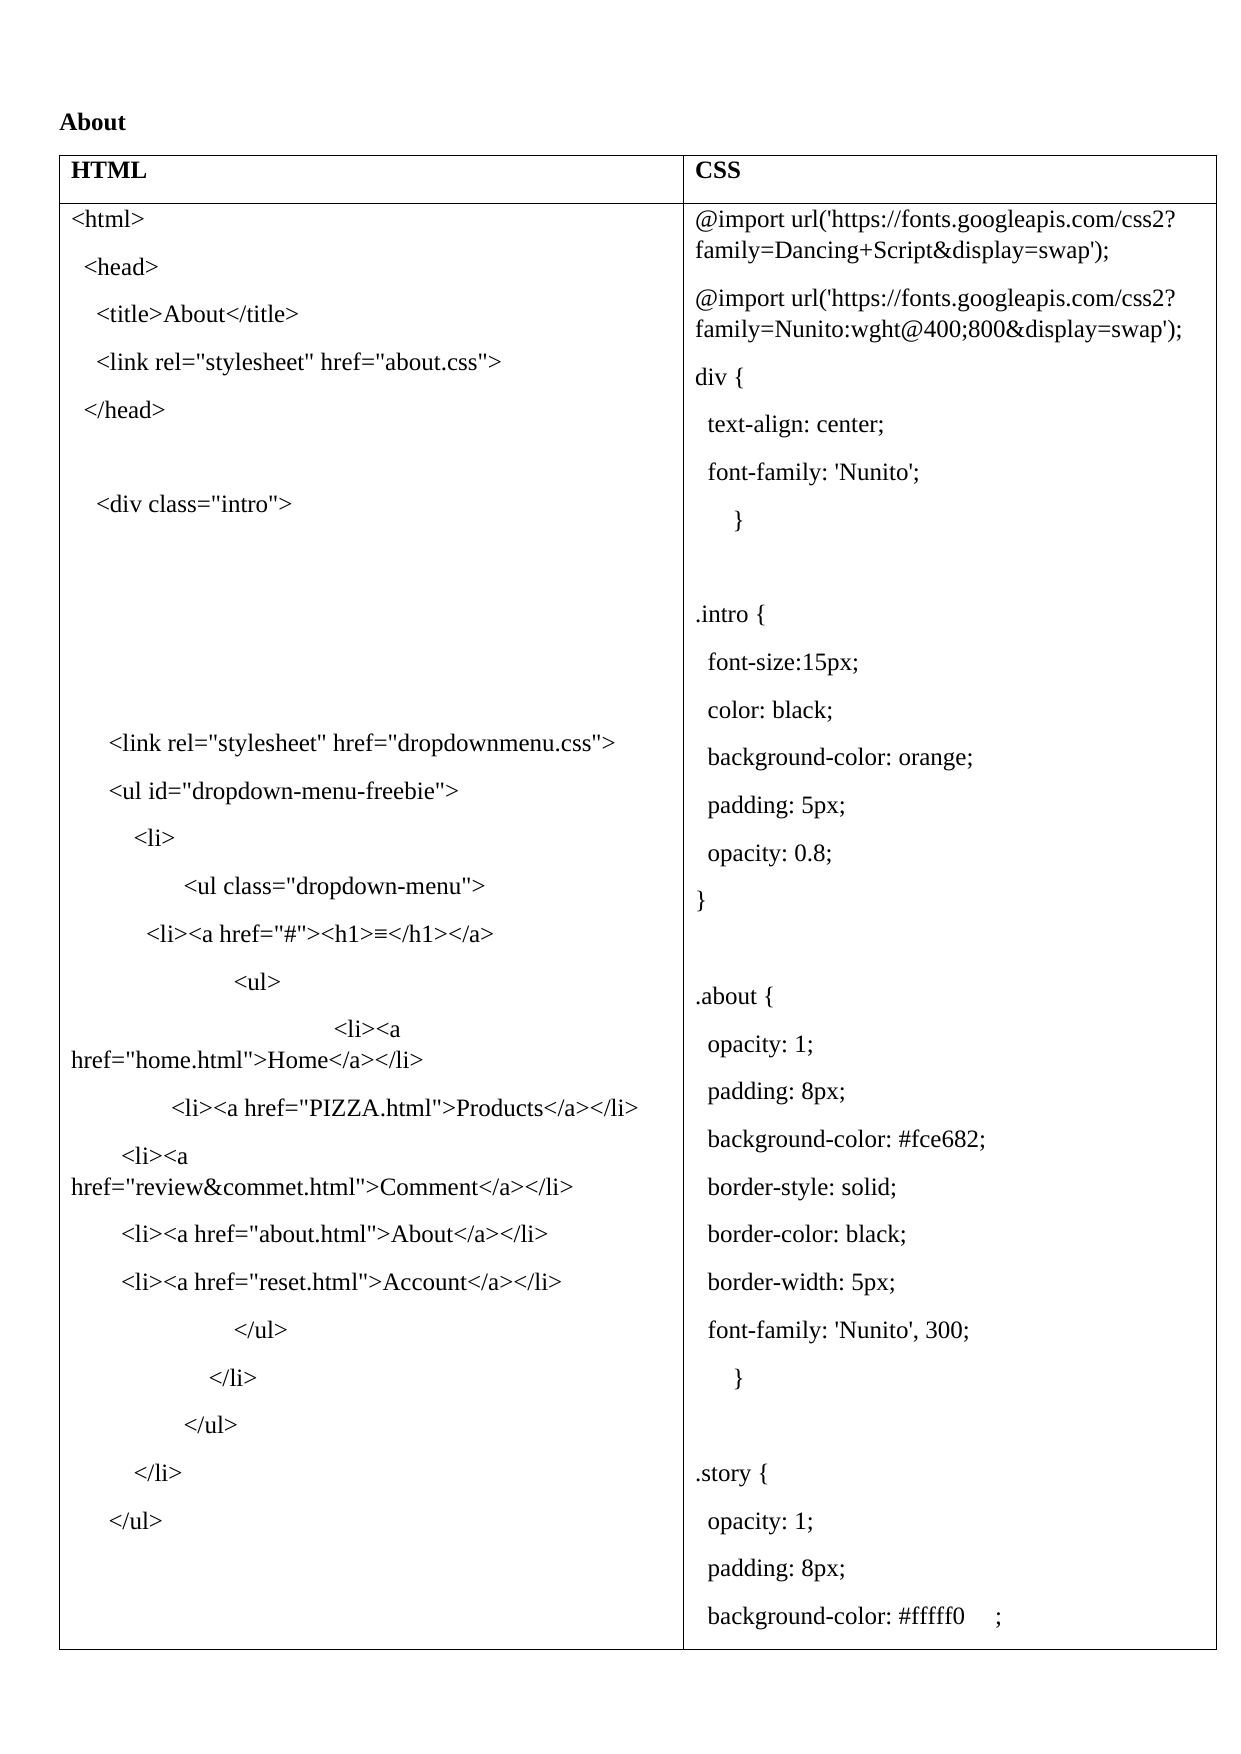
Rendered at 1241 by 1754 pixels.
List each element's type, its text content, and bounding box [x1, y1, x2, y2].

text About [59, 107, 1181, 136]
table_header HTML [60, 156, 683, 203]
table_header CSS [684, 156, 1216, 203]
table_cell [684, 204, 1216, 1649]
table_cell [60, 204, 683, 1649]
